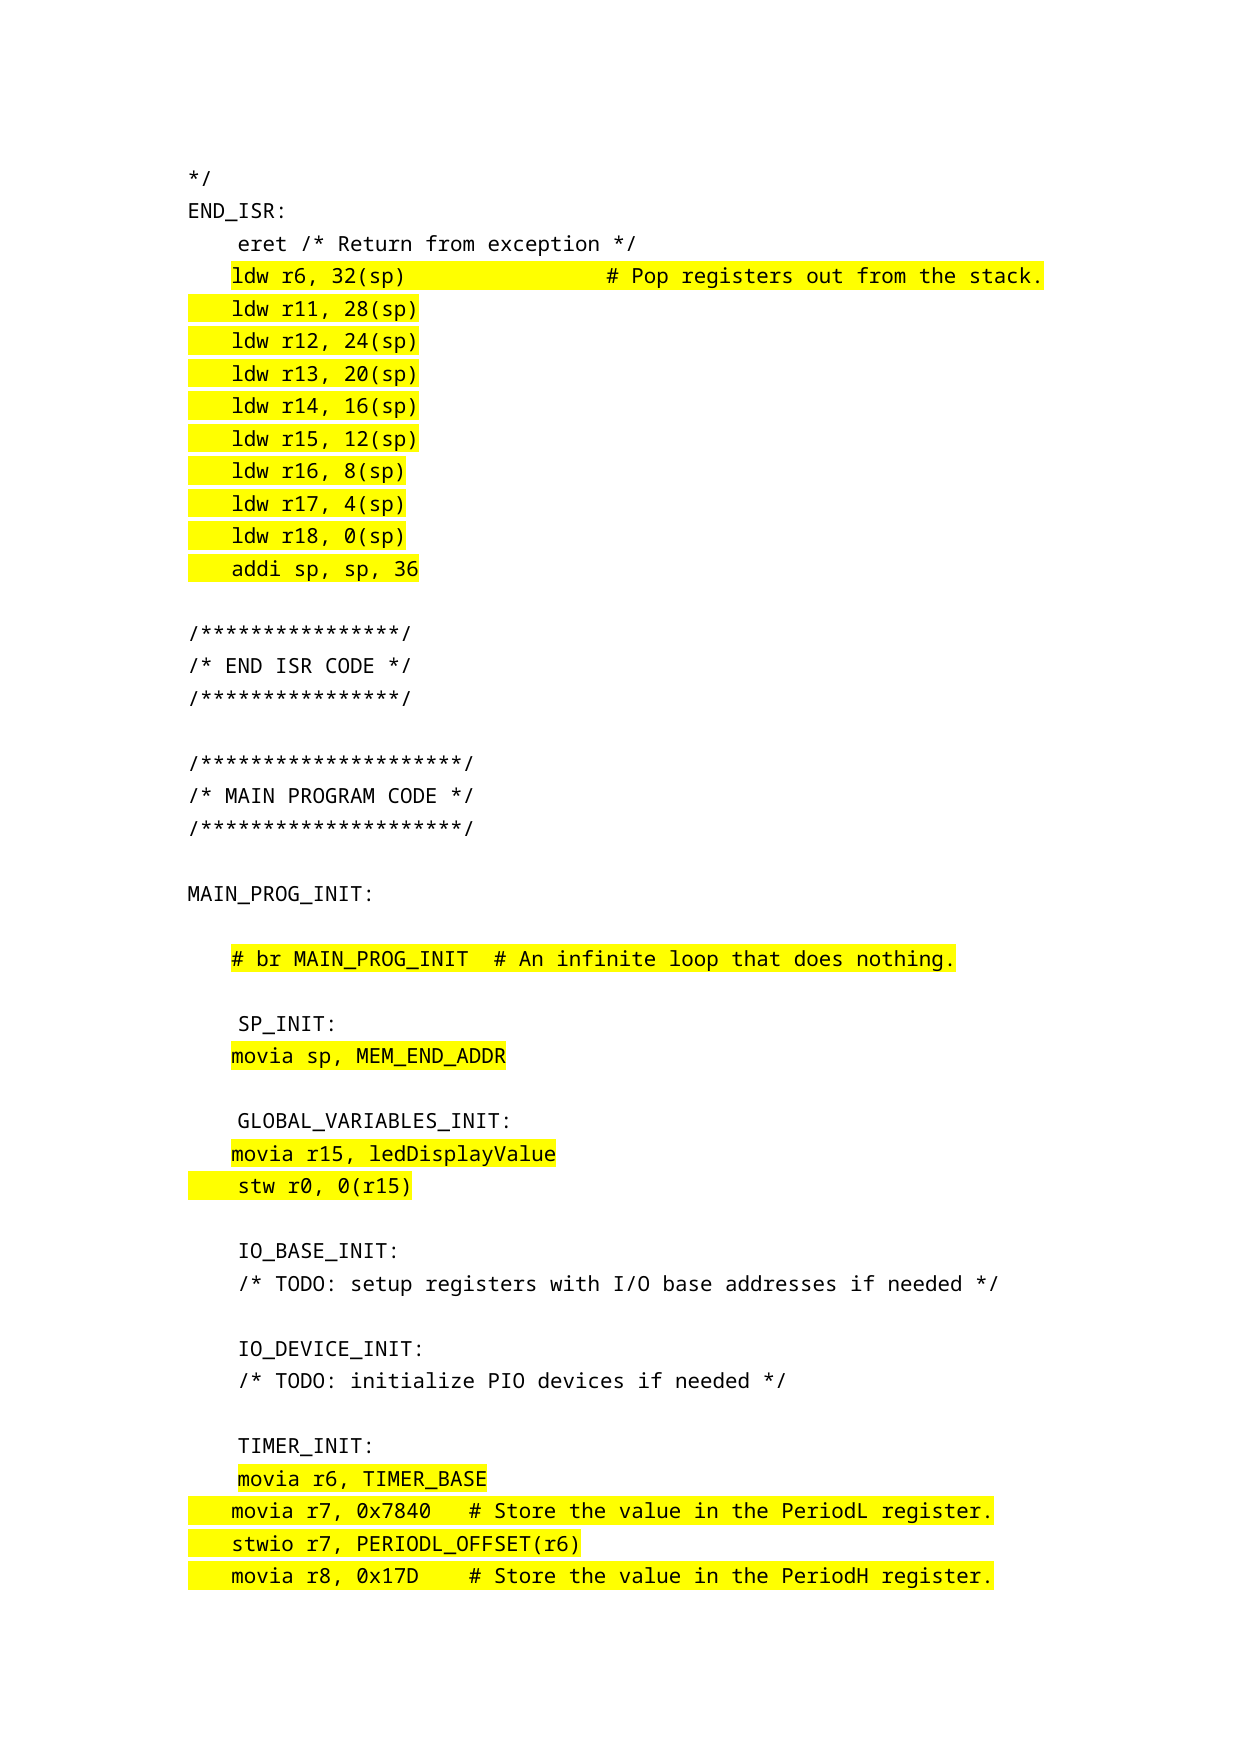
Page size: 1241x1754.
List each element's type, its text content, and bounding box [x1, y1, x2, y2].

text ldw r12, 24(sp) [187, 324, 1053, 357]
text ldw r17, 4(sp) [187, 487, 1053, 519]
text /*********************/ [187, 812, 1053, 844]
text /* MAIN PROGRAM CODE */ [187, 779, 1053, 812]
text /* TODO: setup registers with I/O base addresses if needed */ [187, 1267, 1053, 1299]
text ldw r16, 8(sp) [187, 454, 1053, 487]
text ldw r15, 12(sp) [187, 422, 1053, 454]
text /*********************/ [187, 747, 1053, 779]
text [187, 162, 1053, 194]
text TIMER_INIT: [187, 1429, 1053, 1462]
text IO_DEVICE_INIT: [187, 1332, 1053, 1364]
text movia r6, TIMER_BASE [187, 1462, 1053, 1494]
text SP_INIT: [187, 1007, 1053, 1039]
text ldw r14, 16(sp) [187, 389, 1053, 422]
text addi sp, sp, 36 [187, 552, 1053, 584]
text ldw r13, 20(sp) [187, 357, 1053, 389]
text GLOBAL_VARIABLES_INIT: [187, 1104, 1053, 1137]
text movia r7, 0x7840 # Store the value in the PeriodL register. [187, 1494, 1053, 1527]
text /* END ISR CODE */ [187, 649, 1053, 682]
text /****************/ [187, 617, 1053, 649]
text /****************/ [187, 682, 1053, 714]
text eret /* Return from exception */ [187, 227, 1053, 259]
text MAIN_PROG_INIT: [187, 877, 1053, 909]
text stw r0, 0(r15) [187, 1169, 1053, 1202]
text ldw r18, 0(sp) [187, 519, 1053, 552]
text ldw r11, 28(sp) [187, 292, 1053, 324]
text /* TODO: initialize PIO devices if needed */ [187, 1364, 1053, 1397]
text IO_BASE_INIT: [187, 1234, 1053, 1267]
text movia r15, ledDisplayValue [187, 1137, 1053, 1169]
text stwio r7, PERIODL_OFFSET(r6) [187, 1527, 1053, 1559]
text # br MAIN_PROG_INIT # An infinite loop that does nothing. [187, 942, 1053, 974]
text END_ISR: [187, 194, 1053, 227]
text ldw r6, 32(sp) # Pop registers out from the stack. [187, 259, 1053, 292]
text movia r8, 0x17D # Store the value in the PeriodH register. [187, 1559, 1053, 1592]
text movia sp, MEM_END_ADDR [187, 1039, 1053, 1072]
